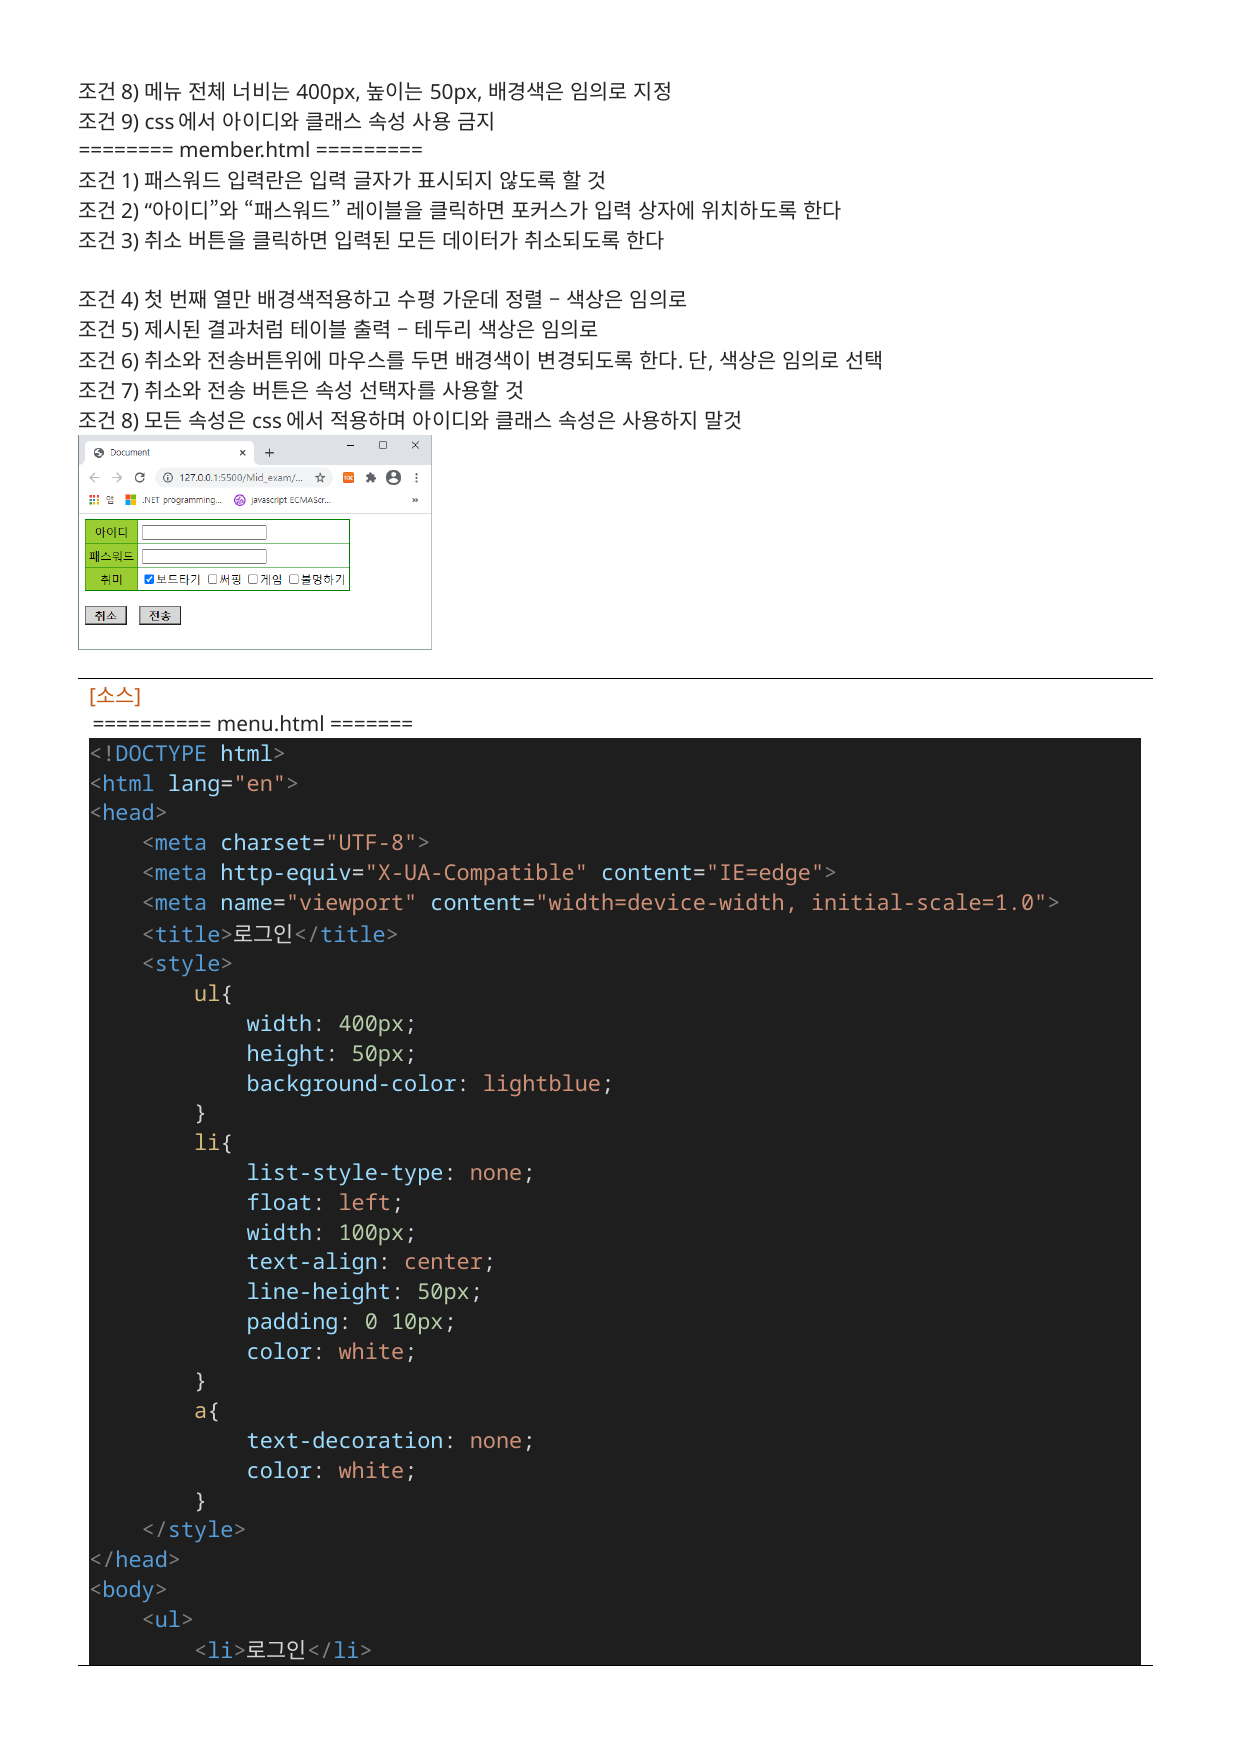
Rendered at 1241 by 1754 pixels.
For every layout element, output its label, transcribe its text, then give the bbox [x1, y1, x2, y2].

text 조건2) “아이디”와 “패스워드” 레이블을 클릭하면 포커스가 입력 상자에 위치하도록 한다 [78, 194, 1165, 225]
text 조건4) 첫 번째 열만 배경색적용하고 수평 가운데 정렬 – 색상은 임의로 [78, 283, 1165, 314]
text 조건1) 패스워드 입력란은 입력 글자가 표시되지 않도록 할 것 [78, 164, 1165, 194]
text ======== member.html ========= [78, 136, 1165, 164]
text 조건8) 모든 속성은 css에서 적용하며 아이디와 클래스 속성은 사용하지 말것 [78, 405, 1165, 435]
text 조건6) 취소와 전송버튼위에 마우스를 두면 배경색이 변경되도록 한다. 단, 색상은 임의로 선택 [78, 344, 1165, 374]
text 조건7) 취소와 전송 버튼은 속성 선택자를 사용할 것 [78, 374, 1165, 405]
picture [78, 435, 432, 650]
text 조건9) css에서 아이디와 클래스 속성 사용 금지 [78, 105, 1165, 136]
text 조건3) 취소 버튼을 클릭하면 입력된 모든 데이터가 취소되도록 한다 [78, 225, 1165, 255]
text 조건8) 메뉴 전체 너비는 400px, 높이는 50px, 배경색은 임의로 지정 [78, 75, 1165, 105]
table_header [78, 679, 1152, 1665]
text 조건5) 제시된 결과처럼 테이블 출력 – 테두리 색상은 임의로 [78, 314, 1165, 344]
